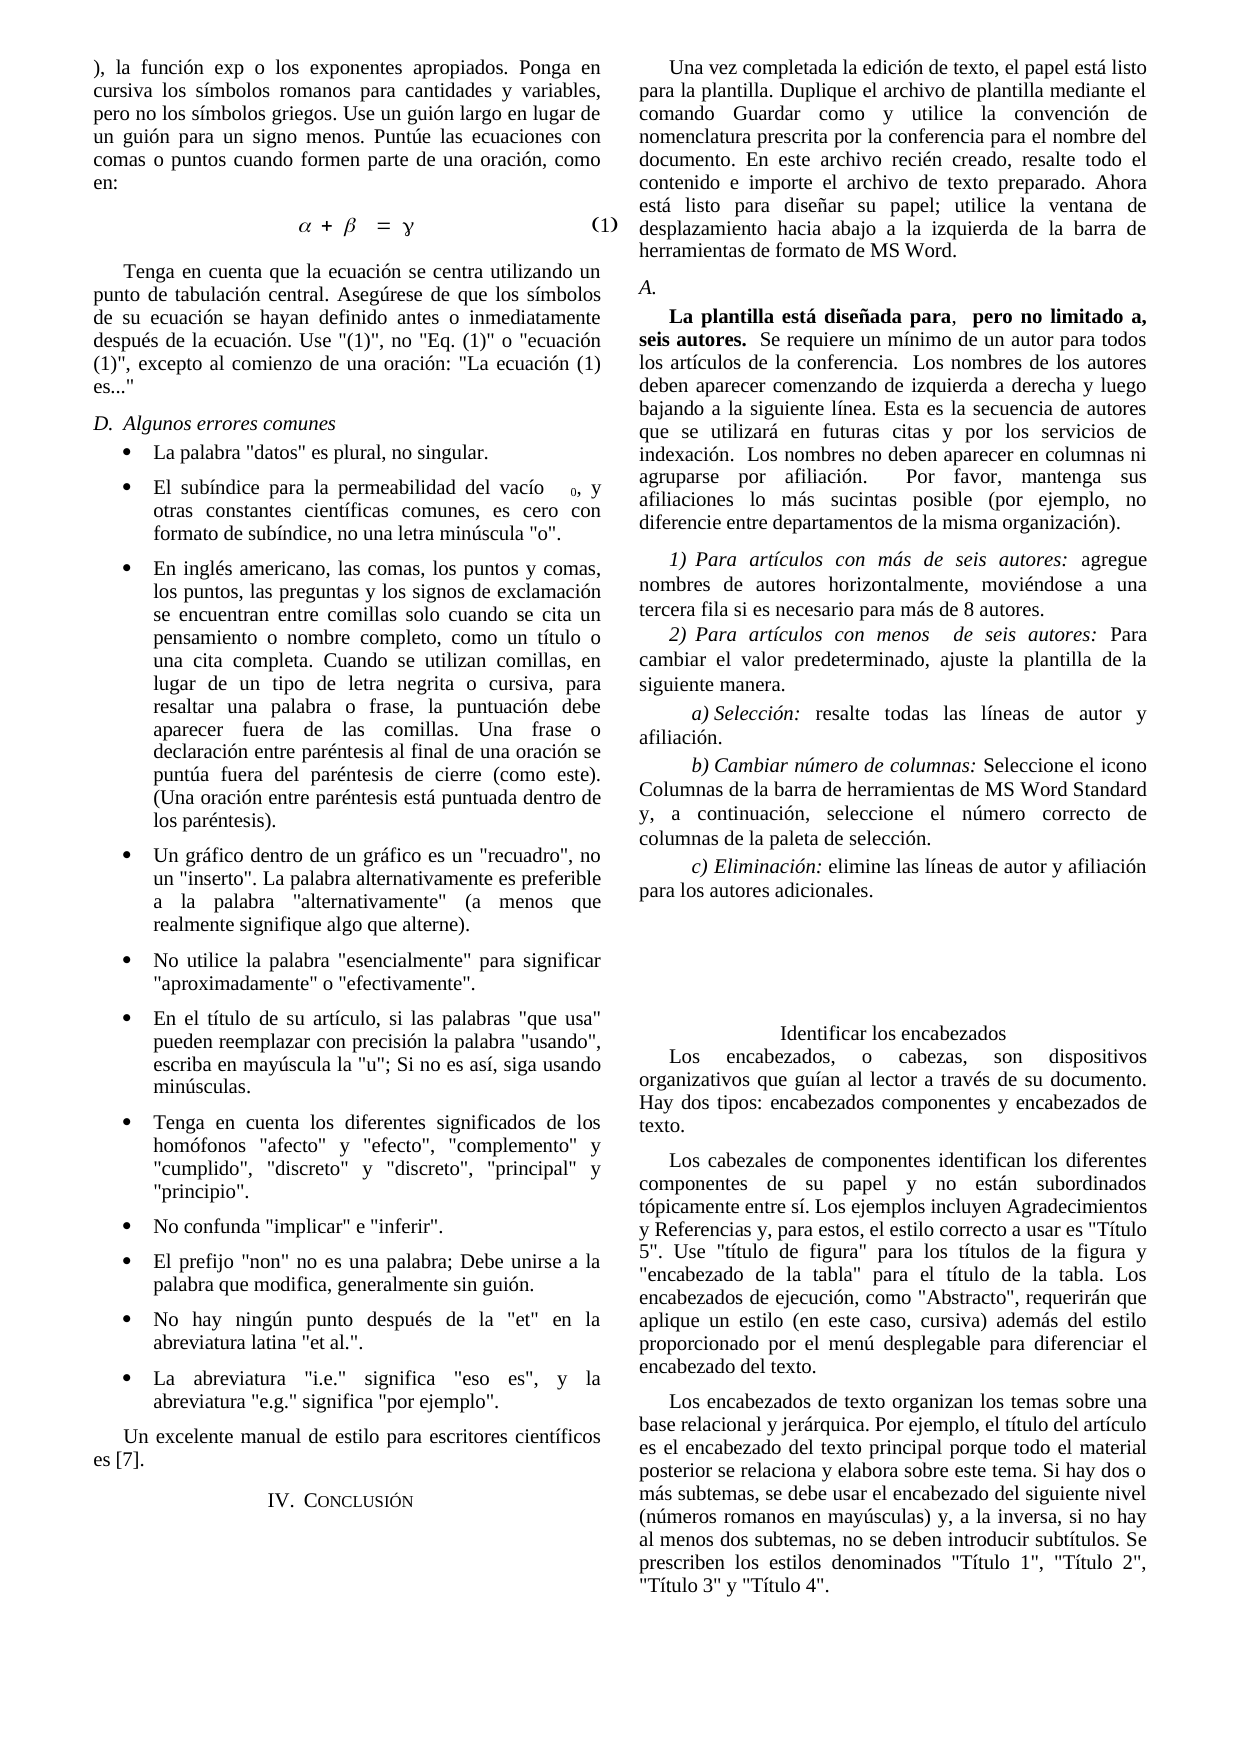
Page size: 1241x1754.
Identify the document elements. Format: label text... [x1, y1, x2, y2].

list En el título de su artículo, si las palabras "que usa" pueden reemplazar con precisión la palabra "usando", escriba en mayúscula la "u"; Si no es así, siga usando minúsculas. [123, 1007, 601, 1098]
list Tenga en cuenta los diferentes significados de los homófonos "afecto" y "efecto", "complemento" y "cumplido", "discreto" y "discreto", "principal" y "principio". [123, 1111, 601, 1203]
text La plantilla está diseñada para, pero no limitado a, seis autores. Se requiere un mínimo de un autor para todos los artículos de la conferencia. Los nombres de los autores deben aparecer comenzando de izquierda a derecha y luego bajando a la siguiente línea. Esta es la secuencia de autores que se utilizará en futuras citas y por los servicios de indexación. Los nombres no deben aparecer en columnas ni agruparse por afiliación. Por favor, mantenga sus afiliaciones lo más sucintas posible (por ejemplo, no diferencie entre departamentos de la misma organización). [639, 305, 1147, 534]
subtitle Para artículos con menos de seis autores: Para cambiar el valor predeterminado, ajuste la plantilla de la siguiente manera. [639, 622, 1147, 697]
text Los encabezados, o cabezas, son dispositivos organizativos que guían al lector a través de su documento. Hay dos tipos: encabezados componentes y encabezados de texto. [639, 1045, 1147, 1137]
subtitle Conclusión [93, 1487, 601, 1512]
list En inglés americano, las comas, los puntos y comas, los puntos, las preguntas y los signos de exclamación se encuentran entre comillas solo cuando se cita un pensamiento o nombre completo, como un título o una cita completa. Cuando se utilizan comillas, en lugar de un tipo de letra negrita o cursiva, para resaltar una palabra o frase, la puntuación debe aparecer fuera de las comillas. Una frase o declaración entre paréntesis al final de una oración se puntúa fuera del paréntesis de cierre (como este). (Una oración entre paréntesis está puntuada dentro de los paréntesis). [123, 557, 601, 832]
subtitle Selección: resalte todas las líneas de autor y afiliación. [639, 701, 1147, 749]
subtitle Eliminación: elimine las líneas de autor y afiliación para los autores adicionales. [639, 854, 1147, 902]
text Los encabezados de texto organizan los temas sobre una base relacional y jerárquica. Por ejemplo, el título del artículo es el encabezado del texto principal porque todo el material posterior se relaciona y elabora sobre este tema. Si hay dos o más subtemas, se debe usar el encabezado del siguiente nivel (números romanos en mayúsculas) y, a la inversa, si no hay al menos dos subtemas, no se deben introducir subtítulos. Se prescriben los estilos denominados "Título 1", "Título 2", "Título 3" y "Título 4". [639, 1391, 1147, 1597]
list El prefijo "non" no es una palabra; Debe unirse a la palabra que modifica, generalmente sin guión. [123, 1250, 601, 1296]
list La palabra "datos" es plural, no singular. [123, 441, 601, 464]
list El subíndice para la permeabilidad del vacío 0, y otras constantes científicas comunes, es cero con formato de subíndice, no una letra minúscula "o". [123, 476, 601, 545]
text Identificar los encabezados [639, 1021, 1147, 1045]
subtitle Algunos errores comunes [93, 411, 601, 434]
text Una vez completada la edición de texto, el papel está listo para la plantilla. Duplique el archivo de plantilla mediante el comando Guardar como y utilice la convención de nomenclatura prescrita por la conferencia para el nombre del documento. En este archivo recién creado, resalte todo el contenido e importe el archivo de texto preparado. Ahora está listo para diseñar su papel; utilice la ventana de desplazamiento hacia abajo a la izquierda de la barra de herramientas de formato de MS Word. [639, 56, 1147, 262]
list No confunda "implicar" e "inferir". [123, 1215, 601, 1238]
text Los cabezales de componentes identifican los diferentes componentes de su papel y no están subordinados tópicamente entre sí. Los ejemplos incluyen Agradecimientos y Referencias y, para estos, el estilo correcto a usar es "Título 5". Use "título de figura" para los títulos de la figura y "encabezado de la tabla" para el título de la tabla. Los encabezados de ejecución, como "Abstracto", requerirán que aplique un estilo (en este caso, cursiva) además del estilo proporcionado por el menú desplegable para diferenciar el encabezado del texto. [639, 1149, 1147, 1378]
subtitle Cambiar número de columnas: Seleccione el icono Columnas de la barra de herramientas de MS Word Standard y, a continuación, seleccione el número correcto de columnas de la paleta de selección. [639, 753, 1147, 849]
text Un excelente manual de estilo para escritores científicos es [7]. [93, 1425, 601, 1471]
text ab  [93, 219, 601, 236]
list No utilice la palabra "esencialmente" para significar "aproximadamente" o "efectivamente". [123, 949, 601, 994]
text Tenga en cuenta que la ecuación se centra utilizando un punto de tabulación central. Asegúrese de que los símbolos de su ecuación se hayan definido antes o inmediatamente después de la ecuación. Use "(1)", no "Eq. (1)" o "ecuación (1)", excepto al comienzo de una oración: "La ecuación (1) es..." [93, 261, 601, 398]
list No hay ningún punto después de la "et" en la abreviatura latina "et al.". [123, 1309, 601, 1354]
list Un gráfico dentro de un gráfico es un "recuadro", no un "inserto". La palabra alternativamente es preferible a la palabra "alternativamente" (a menos que realmente signifique algo que alterne). [123, 845, 601, 936]
list La abreviatura "i.e." significa "eso es", y la abreviatura "e.g." significa "por ejemplo". [123, 1367, 601, 1413]
subtitle Para artículos con más de seis autores: agregue nombres de autores horizontalmente, moviéndose a una tercera fila si es necesario para más de 8 autores. [639, 547, 1147, 622]
